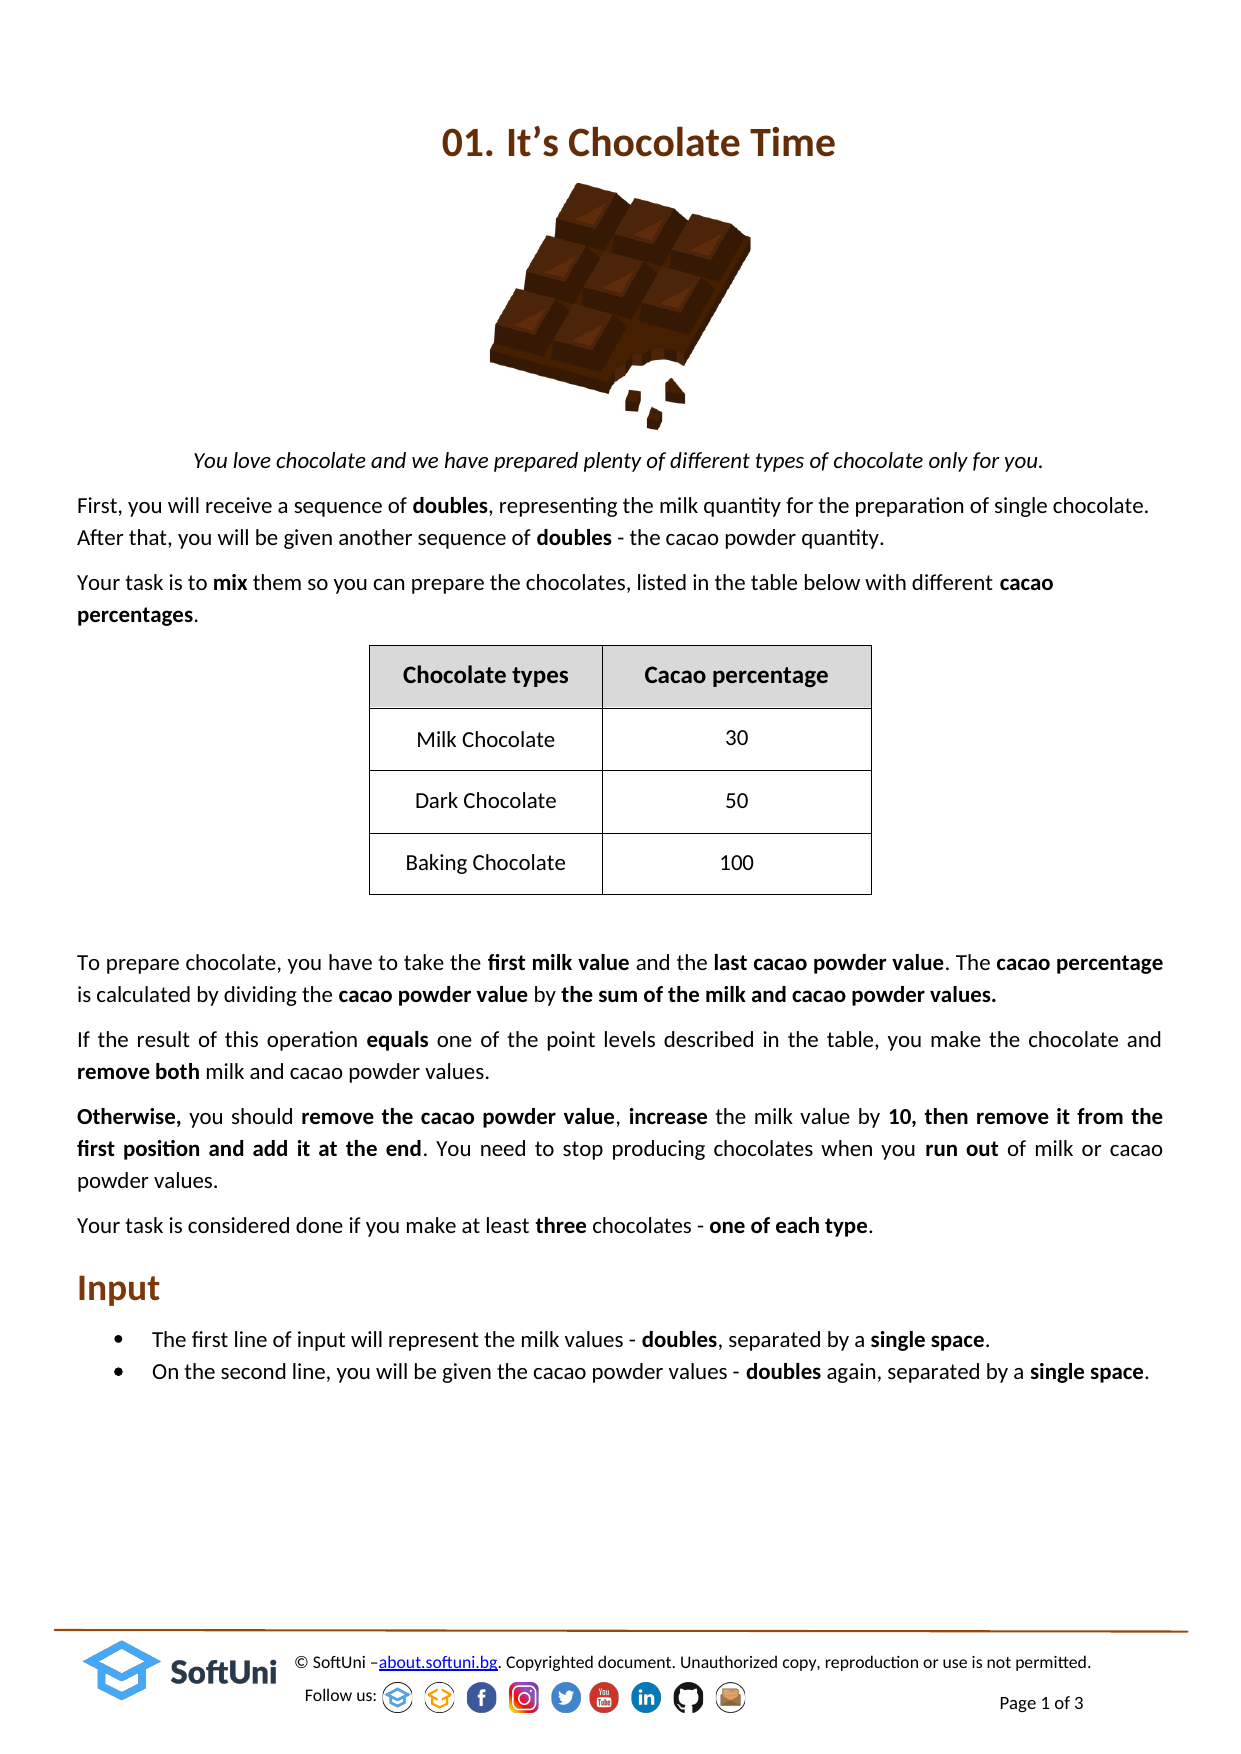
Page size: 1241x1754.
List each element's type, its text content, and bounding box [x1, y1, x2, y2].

picture [509, 1682, 539, 1713]
table_cell Milk Chocolate [370, 709, 602, 770]
text To prepare chocolate, you have to take the first milk value and the last cacao powder value. The cacao percentage is calculated by dividing the cacao powder value by the sum of the milk and cacao powder values. [77, 948, 1163, 1008]
picture [76, 1634, 283, 1706]
list On the second line, you will be given the cacao powder values - doubles again, separated by a single space. [114, 1357, 1163, 1385]
list The first line of input will represent the milk values - doubles, separated by a single space. [114, 1325, 1163, 1353]
picture [631, 1682, 640, 1691]
text Your task is to mix them so you can prepare the chocolates, listed in the table below with different cacao percentages. [77, 568, 1163, 628]
table_cell 30 [603, 709, 871, 770]
picture [673, 1682, 704, 1713]
table_cell 100 [603, 834, 871, 894]
text Otherwise, you should remove the cacao powder value, increase the milk value by 10, then remove it from the first position and add it at the end. You need to stop producing chocolates when you run out of milk or cacao powder values. [77, 1102, 1163, 1194]
table_cell Baking Chocolate [370, 834, 602, 894]
picture [652, 1704, 661, 1713]
table_header Chocolate types [370, 646, 602, 707]
text If the result of this operation equals one of the point levels described in the table, you make the chocolate and remove both milk and cacao powder values. [77, 1025, 1163, 1085]
text First, you will receive a sequence of doubles, representing the milk quantity for the preparation of single chocolate. After that, you will be given another sequence of doubles - the cacao powder quantity. [77, 491, 1163, 551]
picture [382, 1682, 413, 1713]
picture [424, 1682, 455, 1713]
picture [589, 1682, 619, 1713]
picture [645, 1695, 654, 1704]
picture [715, 1682, 746, 1713]
table_cell 50 [603, 771, 871, 833]
picture [631, 1704, 640, 1713]
text You love chocolate and we have prepared plenty of different types of chocolate only for you. [77, 446, 1163, 474]
picture [652, 1682, 661, 1691]
table_header Cacao percentage [603, 646, 871, 707]
picture [467, 1682, 497, 1713]
table_cell Dark Chocolate [370, 771, 602, 833]
text Your task is considered done if you make at least three chocolates - one of each type. [77, 1211, 1163, 1239]
subtitle Input [77, 1264, 1163, 1310]
picture [489, 183, 751, 430]
picture [551, 1682, 581, 1713]
subtitle It’s Chocolate Time [114, 116, 1163, 167]
